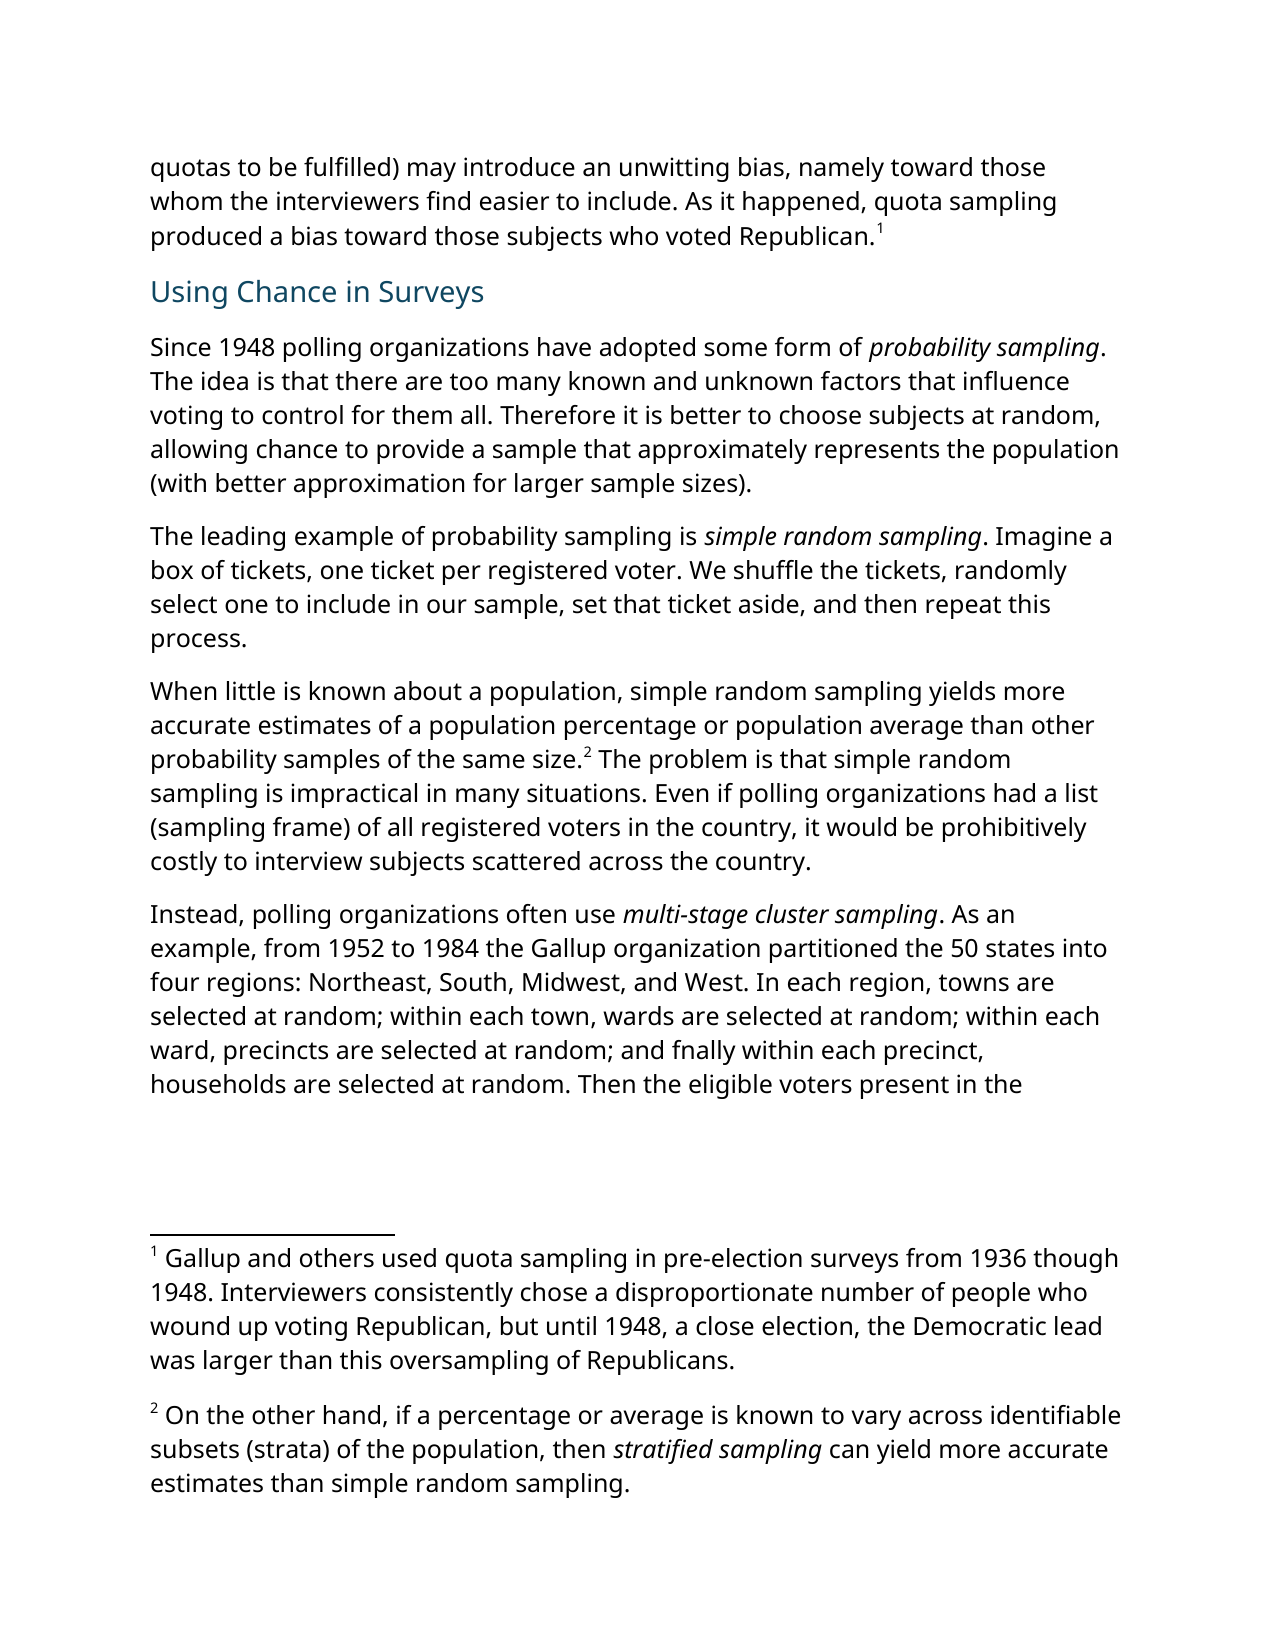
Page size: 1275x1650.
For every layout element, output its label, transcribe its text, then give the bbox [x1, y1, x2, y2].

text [150, 150, 1125, 252]
text The leading example of probability sampling is simple random sampling. Imagine a box of tickets, one ticket per registered voter. We shuffle the tickets, randomly select one to include in our sample, set that ticket aside, and then repeat this process. [150, 518, 1125, 655]
text Instead, polling organizations often use multi-stage cluster sampling. As an example, from 1952 to 1984 the Gallup organization partitioned the 50 states into four regions: Northeast, South, Midwest, and West. In each region, towns are selected at random; within each town, wards are selected at random; within each ward, precincts are selected at random; and fnally within each precinct, households are selected at random. Then the eligible voters present in the household (cluster) are interviewed. At each stage, random selection may be weighted, e.g., by population size. [150, 897, 1125, 1135]
subtitle Using Chance in Surveys [150, 271, 1125, 311]
text Since 1948 polling organizations have adopted some form of probability sampling. The idea is that there are too many known and unknown factors that influence voting to control for them all. Therefore it is better to choose subjects at random, allowing chance to provide a sample that approximately represents the population (with better approximation for larger sample sizes). [150, 329, 1125, 500]
text When little is known about a population, simple random sampling yields more accurate estimates of a population percentage or population average than other probability samples of the same size. The problem is that simple random sampling is impractical in many situations. Even if polling organizations had a list (sampling frame) of all registered voters in the country, it would be prohibitively costly to interview subjects scattered across the country. [150, 673, 1125, 878]
